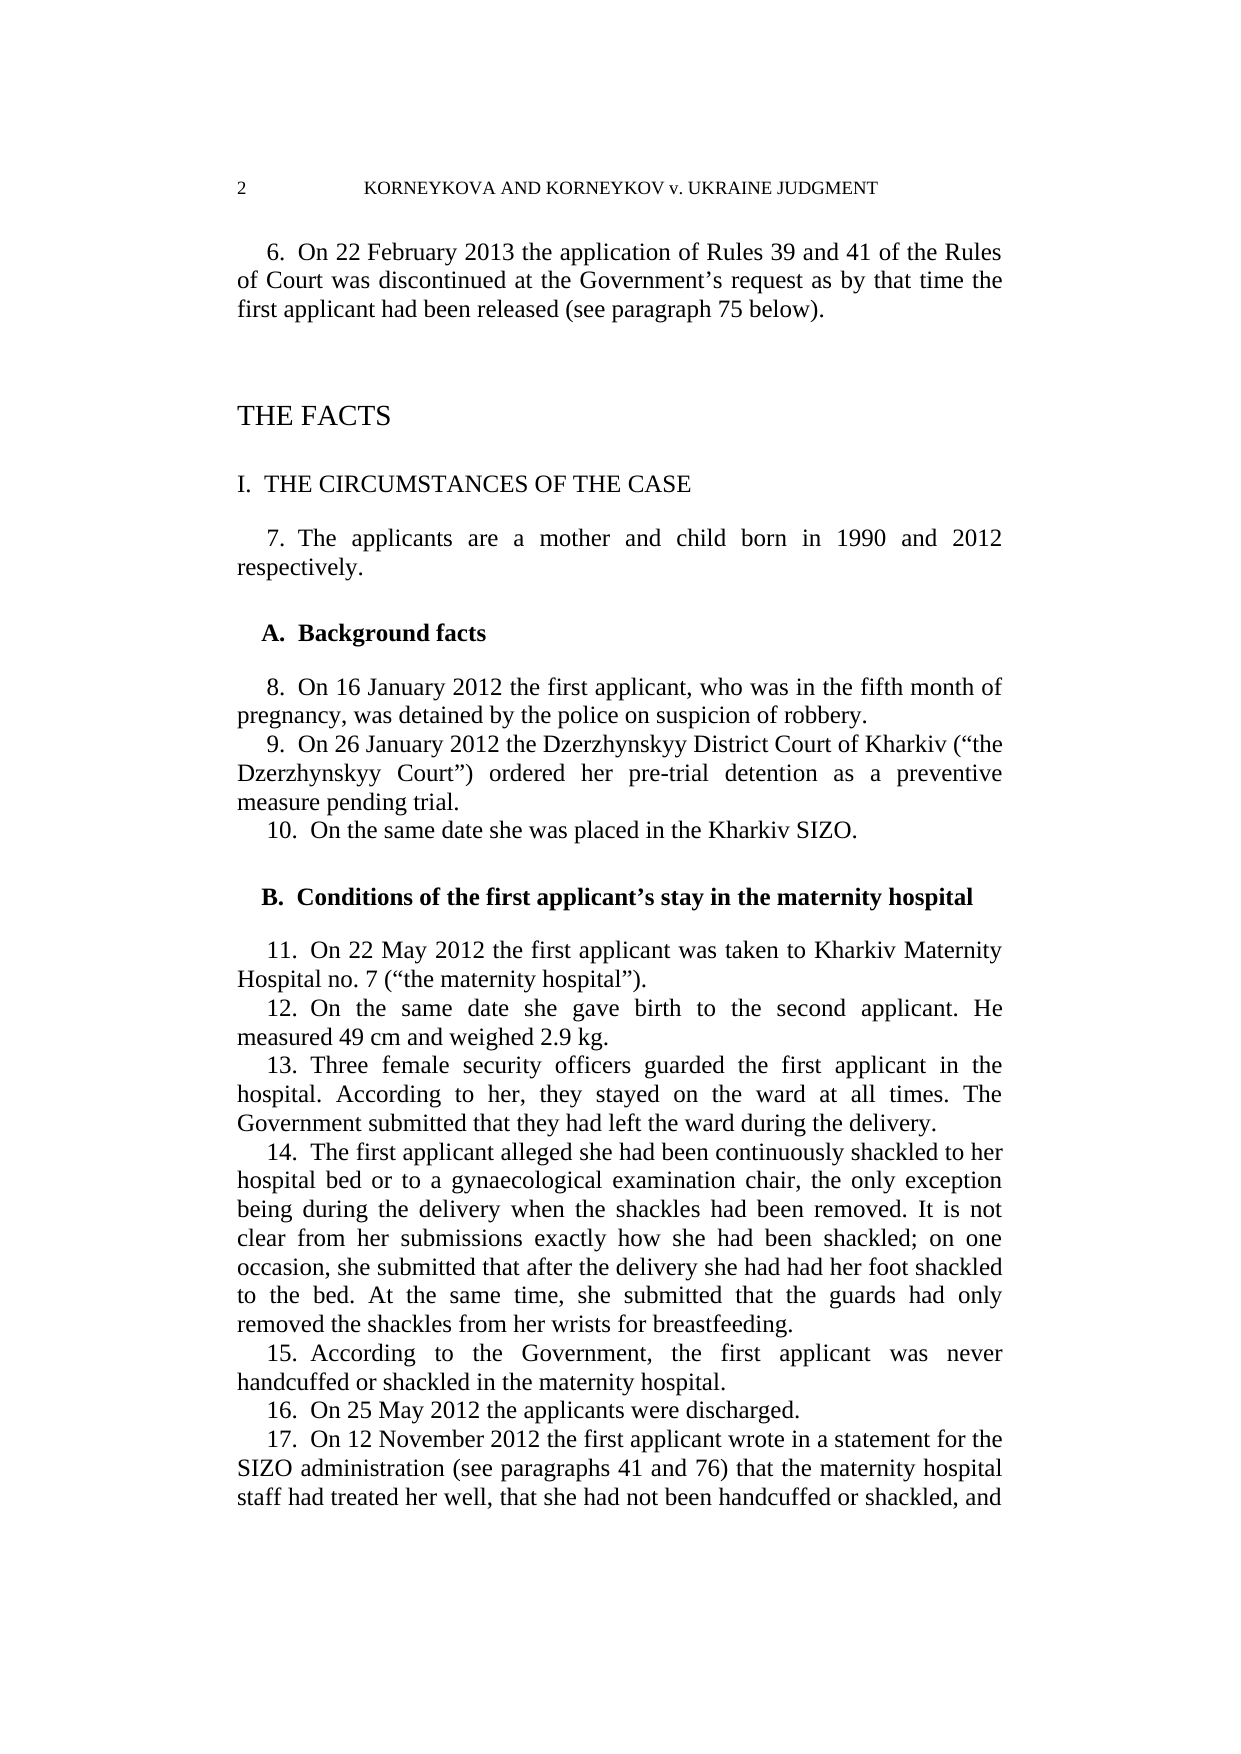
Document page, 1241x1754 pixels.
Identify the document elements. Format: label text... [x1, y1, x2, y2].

text 16. On 25 May 2012 the applicants were discharged. [237, 1395, 1003, 1424]
text 11. On 22 May 2012 the first applicant was taken to Kharkiv Maternity Hospital no. 7 (“the maternity hospital”). [237, 935, 1003, 993]
text 8. On 16 January 2012 the first applicant, who was in the fifth month of pregnancy, was detained by the police on suspicion of robbery. [237, 672, 1003, 729]
text 12. On the same date she gave birth to the second applicant. He measured 49 cm and weighed 2.9 kg. [237, 993, 1003, 1050]
subtitle B. Conditions of the first applicant’s stay in the maternity hospital [261, 882, 1003, 910]
text 10. On the same date she was placed in the Kharkiv SIZO. [237, 815, 1003, 844]
text 6. On 22 February 2013 the application of Rules 39 and 41 of the Rules of Court was discontinued at the Government’s request as by that time the first applicant had been released (see paragraph 75 below). [237, 237, 1003, 323]
subtitle A. Background facts [261, 618, 1003, 647]
text 7. The applicants are a mother and child born in 1990 and 2012 respectively. [237, 523, 1003, 580]
text 15. According to the Government, the first applicant was never handcuffed or shackled in the maternity hospital. [237, 1338, 1003, 1395]
text 9. On 26 January 2012 the Dzerzhynskyy District Court of Kharkiv (“the Dzerzhynskyy Court”) ordered her pre-trial detention as a preventive measure pending trial. [237, 729, 1003, 815]
text 13. Three female security officers guarded the first applicant in the hospital. According to her, they stayed on the ward at all times. The Government submitted that they had left the ward during the delivery. [237, 1050, 1003, 1137]
text 14. The first applicant alleged she had been continuously shackled to her hospital bed or to a gynaecological examination chair, the only exception being during the delivery when the shackles had been removed. It is not clear from her submissions exactly how she had been shackled; on one occasion, she submitted that after the delivery she had had her foot shackled to the bed. At the same time, she submitted that the guards had only removed the shackles from her wrists for breastfeeding. [237, 1137, 1003, 1338]
title THE FACTS [237, 398, 1003, 432]
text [237, 1424, 1003, 1510]
subtitle I. THE CIRCUMSTANCES OF THE CASE [237, 469, 1003, 498]
